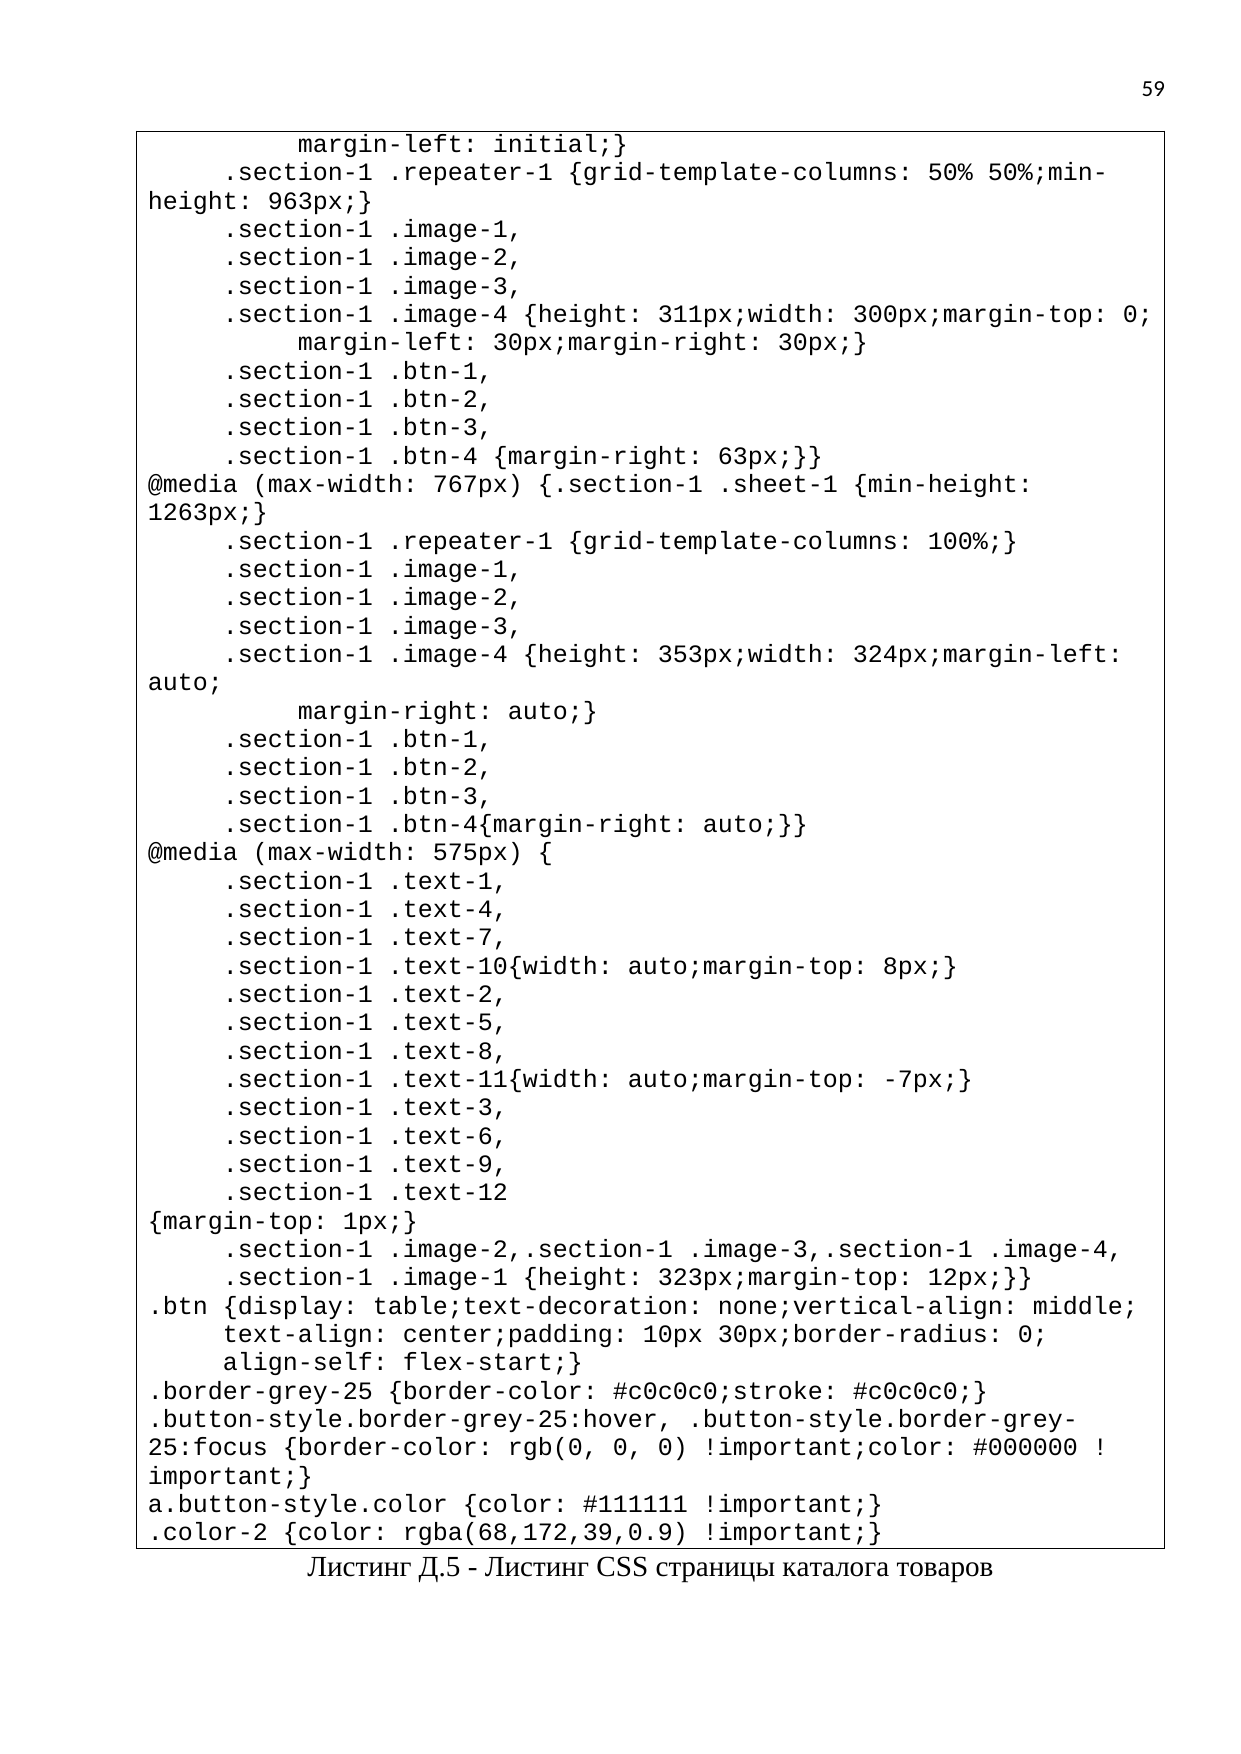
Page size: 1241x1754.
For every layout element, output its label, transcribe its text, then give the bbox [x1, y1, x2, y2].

text Листинг Д.5 - Листинг CSS страницы каталога товаров [136, 1549, 1164, 1583]
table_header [137, 132, 1164, 1548]
